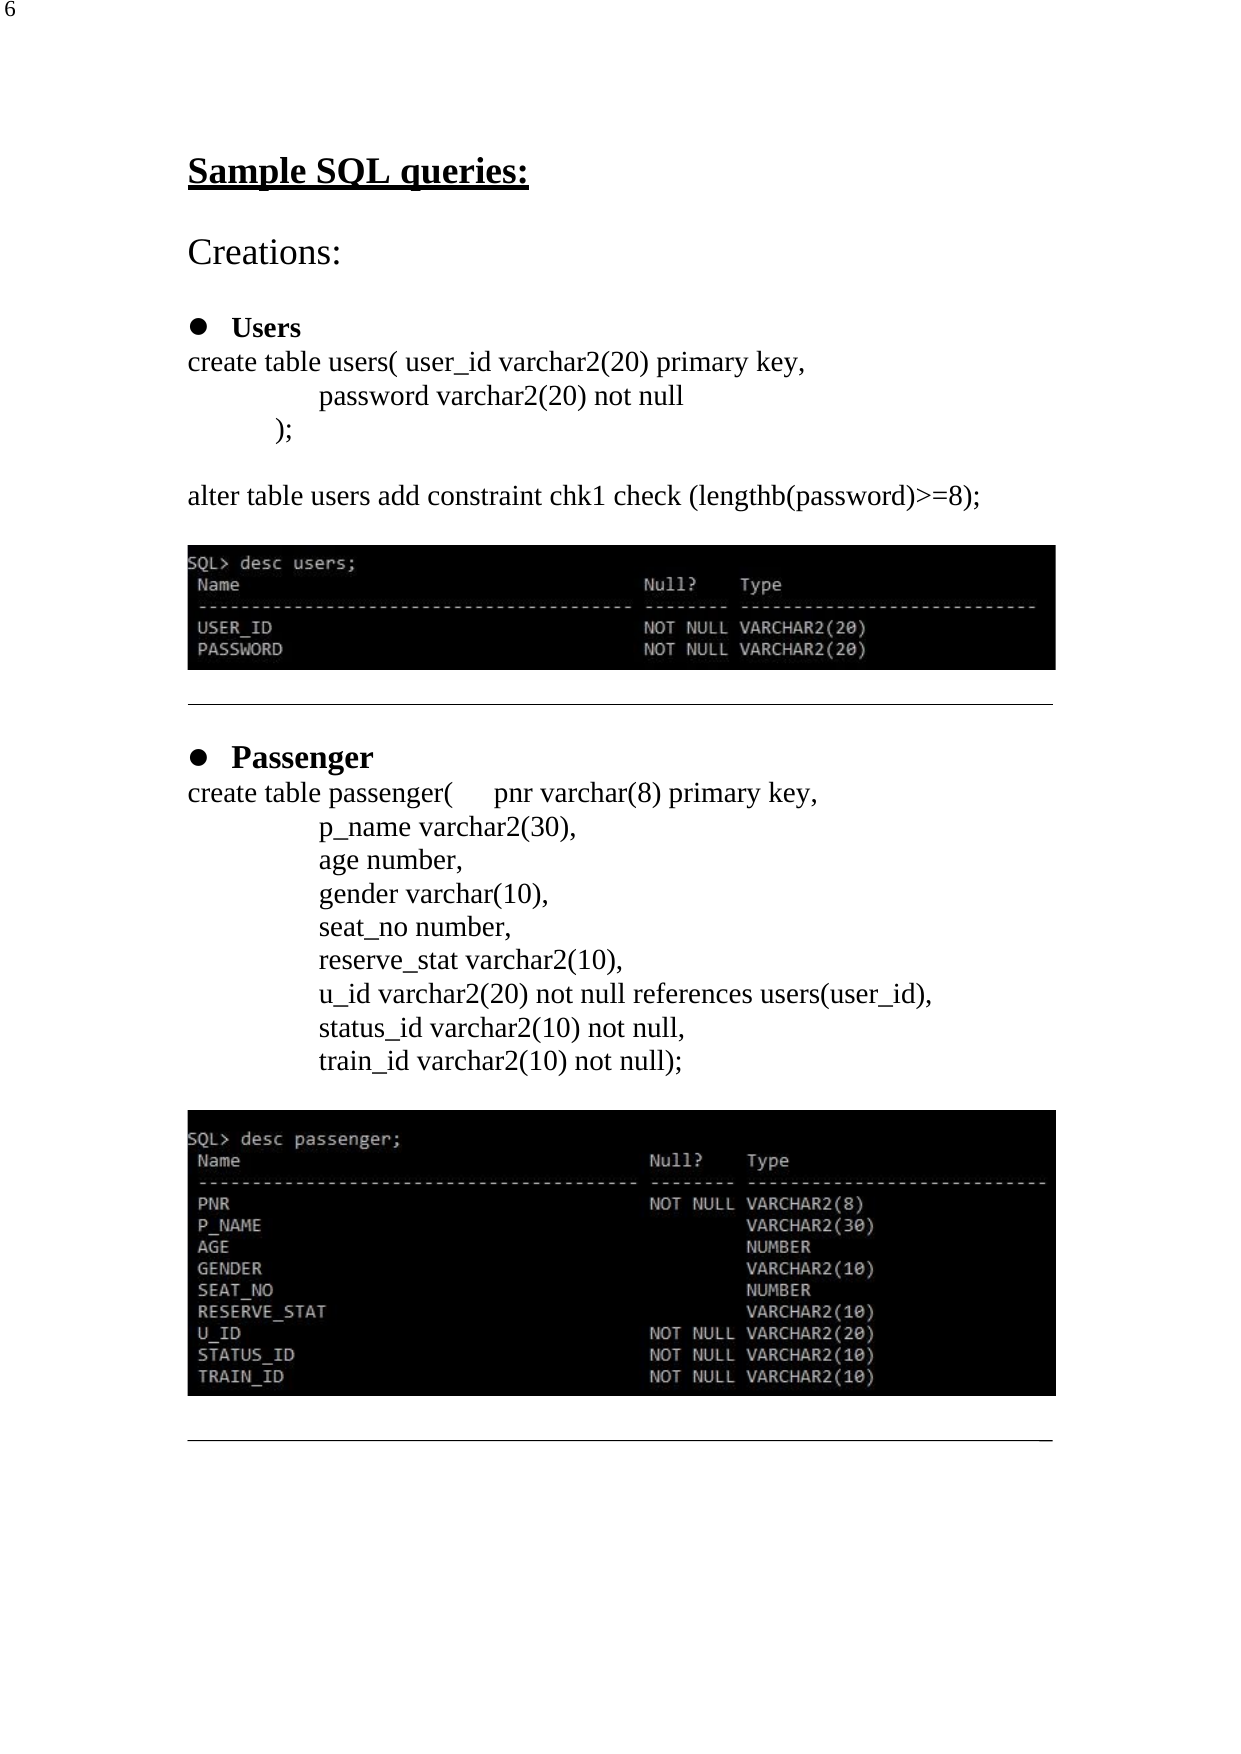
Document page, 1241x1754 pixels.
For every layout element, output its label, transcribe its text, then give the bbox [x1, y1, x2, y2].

subtitle Users [187, 311, 1078, 344]
text u_id varchar2(20) not null references users(user_id), status_id varchar2(10) not null, [319, 977, 934, 1044]
text reserve_stat varchar2(10), [319, 943, 1078, 977]
text train_id varchar2(10) not null); [319, 1044, 1078, 1077]
text create table passenger( pnr varchar(8) primary key, p_name varchar2(30), [187, 775, 818, 842]
text Creations: [187, 229, 1078, 272]
text ); [275, 412, 1078, 445]
text alter table users add constraint chk1 check (lengthb(password)>=8); [187, 478, 1078, 512]
subtitle Passenger [187, 737, 1078, 775]
text Sample SQL queries: [187, 148, 1078, 191]
picture [187, 1110, 1056, 1396]
text create table users( user_id varchar2(20) primary key, password varchar2(20) not null [187, 344, 807, 412]
text age number, gender varchar(10), seat_no number, [319, 842, 549, 943]
picture [187, 545, 1056, 670]
